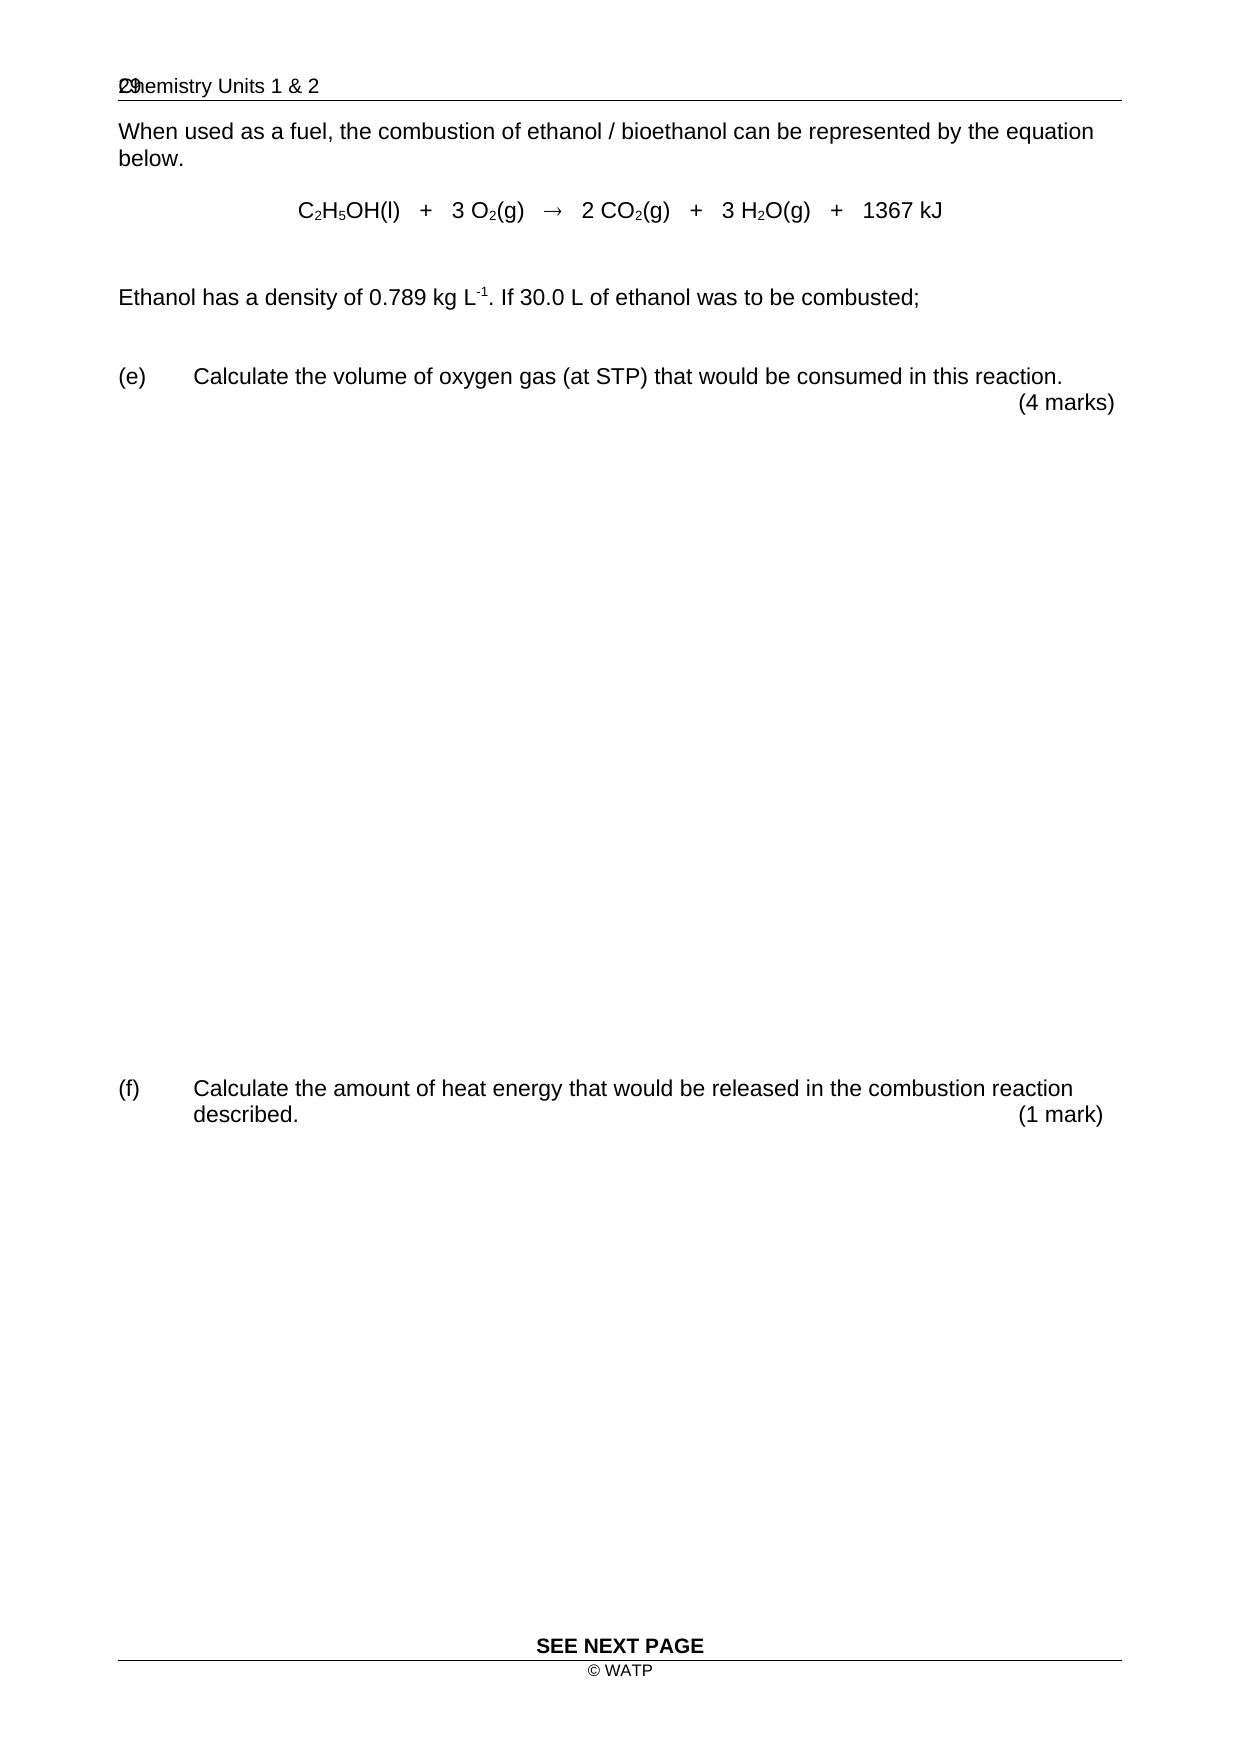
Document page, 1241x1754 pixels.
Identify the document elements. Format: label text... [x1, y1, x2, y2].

text When used as a fuel, the combustion of ethanol / bioethanol can be represented by the equation below. [118, 118, 1122, 171]
text C2H5OH(l) + 3 O2(g) 2 CO2(g) + 3 H2O(g) + 1367 kJ [118, 197, 1122, 223]
text (e) Calculate the volume of oxygen gas (at STP) that would be consumed in this reaction. (4 marks) [118, 363, 1122, 416]
text (f) Calculate the amount of heat energy that would be released in the combustion reaction described. (1 mark) [118, 1074, 1122, 1127]
text Ethanol has a density of 0.789 kg L-1. If 30.0 L of ethanol was to be combusted; [118, 284, 1122, 310]
